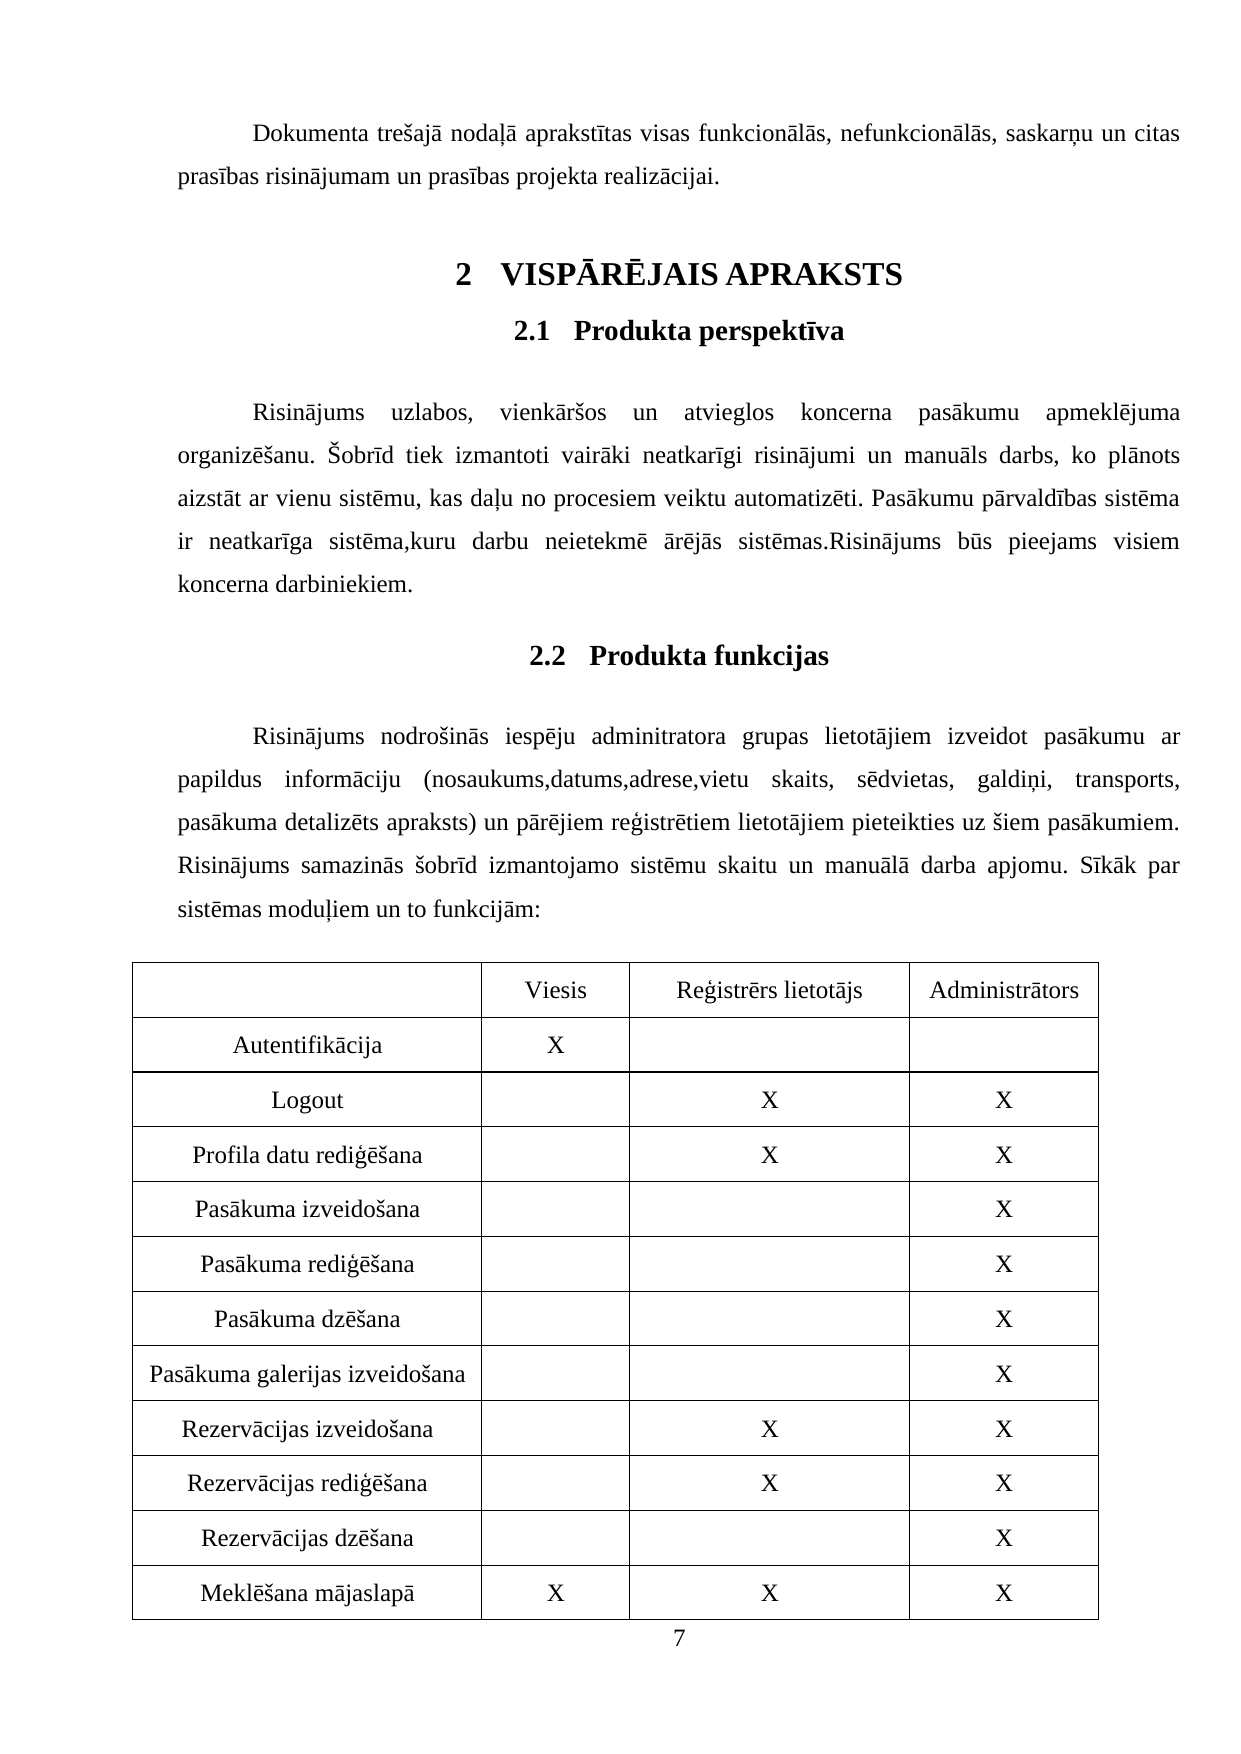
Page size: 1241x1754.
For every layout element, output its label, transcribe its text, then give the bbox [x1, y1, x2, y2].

table_header Reģistrērs lietotājs [630, 963, 909, 1017]
table_cell [630, 1237, 909, 1291]
table_header [133, 963, 481, 1017]
table_cell Rezervācijas dzēšana [133, 1511, 481, 1564]
table_cell Rezervācijas izveidošana [133, 1401, 481, 1455]
table_cell Meklēšana mājaslapā [133, 1566, 481, 1619]
table_cell Autentifikācija [133, 1018, 481, 1071]
table_cell [482, 1346, 629, 1400]
subtitle VISPĀRĒJAIS APRAKSTS [177, 254, 1181, 293]
table_cell X [630, 1073, 909, 1126]
subtitle Produkta funkcijas [177, 638, 1181, 671]
table_cell [630, 1511, 909, 1564]
table_cell [630, 1346, 909, 1400]
table_cell X [910, 1346, 1098, 1400]
table_cell X [910, 1127, 1098, 1181]
table_cell Logout [133, 1073, 481, 1126]
table_cell X [910, 1292, 1098, 1345]
table_cell Pasākuma rediģēšana [133, 1237, 481, 1291]
table_cell X [482, 1018, 629, 1071]
table_cell X [630, 1127, 909, 1181]
table_cell X [910, 1566, 1098, 1619]
table_cell X [630, 1456, 909, 1510]
table_cell X [910, 1456, 1098, 1510]
text Dokumenta trešajā nodaļā aprakstītas visas funkcionālās, nefunkcionālās, saskarņu un citas prasības risinājumam un prasības projekta realizācijai. [177, 118, 1181, 190]
table_cell [630, 1292, 909, 1345]
table_cell Pasākuma dzēšana [133, 1292, 481, 1345]
table_cell X [630, 1566, 909, 1619]
table_cell X [910, 1237, 1098, 1291]
table_cell [630, 1018, 909, 1071]
table_cell [482, 1237, 629, 1291]
table_cell [482, 1511, 629, 1564]
table_cell [910, 1018, 1098, 1071]
table_header Viesis [482, 963, 629, 1017]
table_header Administrātors [910, 963, 1098, 1017]
table_cell X [482, 1566, 629, 1619]
table_cell X [910, 1511, 1098, 1564]
table_cell X [910, 1073, 1098, 1126]
text Risinājums uzlabos, vienkāršos un atvieglos koncerna pasākumu apmeklējuma organizēšanu. Šobrīd tiek izmantoti vairāki neatkarīgi risinājumi un manuāls darbs, ko plānots aizstāt ar vienu sistēmu, kas daļu no procesiem veiktu automatizēti. Pasākumu pārvaldības sistēma ir neatkarīga sistēma,kuru darbu neietekmē ārējās sistēmas.Risinājums būs pieejams visiem koncerna darbiniekiem. [177, 397, 1181, 598]
table_cell Pasākuma galerijas izveidošana [133, 1346, 481, 1400]
table_cell X [630, 1401, 909, 1455]
subtitle Produkta perspektīva [177, 313, 1181, 347]
table_cell Rezervācijas rediģēšana [133, 1456, 481, 1510]
table_cell [630, 1182, 909, 1236]
table_cell [482, 1456, 629, 1510]
table_cell [482, 1182, 629, 1236]
text Risinājums nodrošinās iespēju adminitratora grupas lietotājiem izveidot pasākumu ar papildus informāciju (nosaukums,datums,adrese,vietu skaits, sēdvietas, galdiņi, transports, pasākuma detalizēts apraksts) un pārējiem reģistrētiem lietotājiem pieteikties uz šiem pasākumiem. Risinājums samazinās šobrīd izmantojamo sistēmu skaitu un manuālā darba apjomu. Sīkāk par sistēmas moduļiem un to funkcijām: [177, 721, 1181, 922]
table_cell [482, 1401, 629, 1455]
table_cell [482, 1073, 629, 1126]
table_cell X [910, 1182, 1098, 1236]
table_cell [482, 1292, 629, 1345]
table_cell Pasākuma izveidošana [133, 1182, 481, 1236]
table_cell [482, 1127, 629, 1181]
table_cell X [910, 1401, 1098, 1455]
table_cell Profila datu rediģēšana [133, 1127, 481, 1181]
